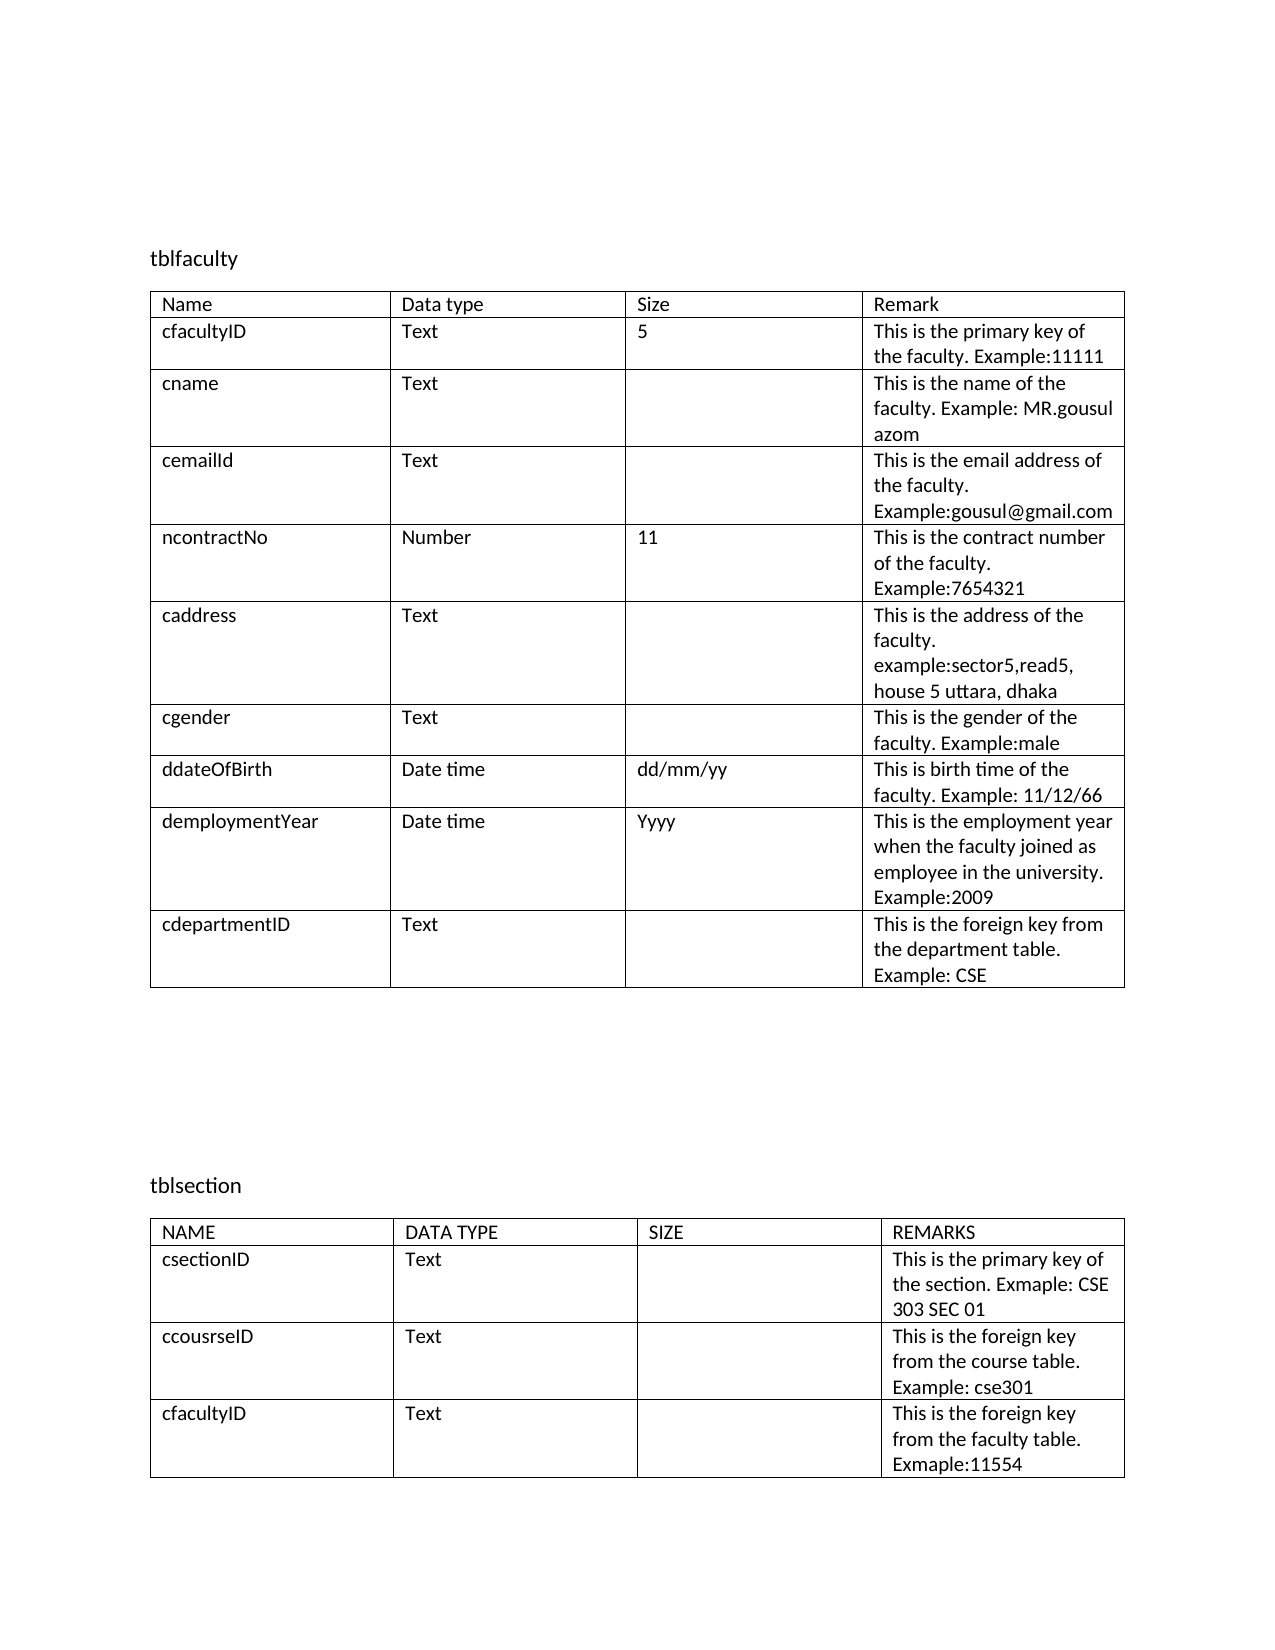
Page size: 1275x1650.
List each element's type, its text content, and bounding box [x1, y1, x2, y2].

table_header REMARKS [882, 1219, 1124, 1245]
table_cell This is the foreign key from the course table. Example: cse301 [882, 1323, 1124, 1399]
table_cell demploymentYear [151, 808, 390, 910]
table_cell This is the primary key of the section. Exmaple: CSE 303 SEC 01 [882, 1246, 1124, 1322]
table_cell Text [391, 602, 625, 703]
table_cell [638, 1323, 881, 1399]
table_cell caddress [151, 602, 390, 703]
table_cell Yyyy [626, 808, 862, 910]
table_cell Text [391, 447, 625, 523]
table_cell cfacultyID [151, 318, 390, 369]
table_cell Text [394, 1400, 637, 1477]
table_cell Date time [391, 808, 625, 910]
text tblsection [150, 1171, 1125, 1199]
table_cell ddateOfBirth [151, 756, 390, 807]
table_cell [626, 911, 862, 987]
table_cell [626, 447, 862, 523]
table_header DATA TYPE [394, 1219, 637, 1245]
table_header Size [626, 292, 862, 317]
table_cell Text [391, 911, 625, 987]
table_cell [626, 370, 862, 446]
table_cell dd/mm/yy [626, 756, 862, 807]
table_cell This is the email address of the faculty. Example:gousul@gmail.com [863, 447, 1124, 523]
table_cell This is the foreign key from the faculty table. Exmaple:11554 [882, 1400, 1124, 1477]
table_cell Date time [391, 756, 625, 807]
table_cell ccousrseID [151, 1323, 393, 1399]
table_cell [626, 602, 862, 703]
table_cell Text [394, 1323, 637, 1399]
table_cell [638, 1400, 881, 1477]
table_cell cname [151, 370, 390, 446]
table_cell This is the foreign key from the department table. Example: CSE [863, 911, 1124, 987]
table_cell Number [391, 525, 625, 601]
table_cell csectionID [151, 1246, 393, 1322]
table_cell cemailId [151, 447, 390, 523]
table_cell This is the address of the faculty. example:sector5,read5, house 5 uttara, dhaka [863, 602, 1124, 703]
table_cell Text [391, 370, 625, 446]
table_header NAME [151, 1219, 393, 1245]
table_cell Text [391, 705, 625, 755]
table_header Name [151, 292, 390, 317]
table_cell [638, 1246, 881, 1322]
table_cell [626, 705, 862, 755]
table_cell This is the employment year when the faculty joined as employee in the university. Example:2009 [863, 808, 1124, 910]
table_cell This is the gender of the faculty. Example:male [863, 705, 1124, 755]
table_cell cdepartmentID [151, 911, 390, 987]
table_cell cfacultyID [151, 1400, 393, 1477]
table_cell ncontractNo [151, 525, 390, 601]
table_cell Text [391, 318, 625, 369]
table_cell This is the name of the faculty. Example: MR.gousul azom [863, 370, 1124, 446]
table_cell Text [394, 1246, 637, 1322]
table_cell cgender [151, 705, 390, 755]
table_header SIZE [638, 1219, 881, 1245]
text tblfaculty [150, 244, 1125, 272]
table_cell This is the primary key of the faculty. Example:11111 [863, 318, 1124, 369]
table_header Remark [863, 292, 1124, 317]
table_cell 11 [626, 525, 862, 601]
table_cell This is the contract number of the faculty. Example:7654321 [863, 525, 1124, 601]
table_cell 5 [626, 318, 862, 369]
table_cell This is birth time of the faculty. Example: 11/12/66 [863, 756, 1124, 807]
table_header Data type [391, 292, 625, 317]
